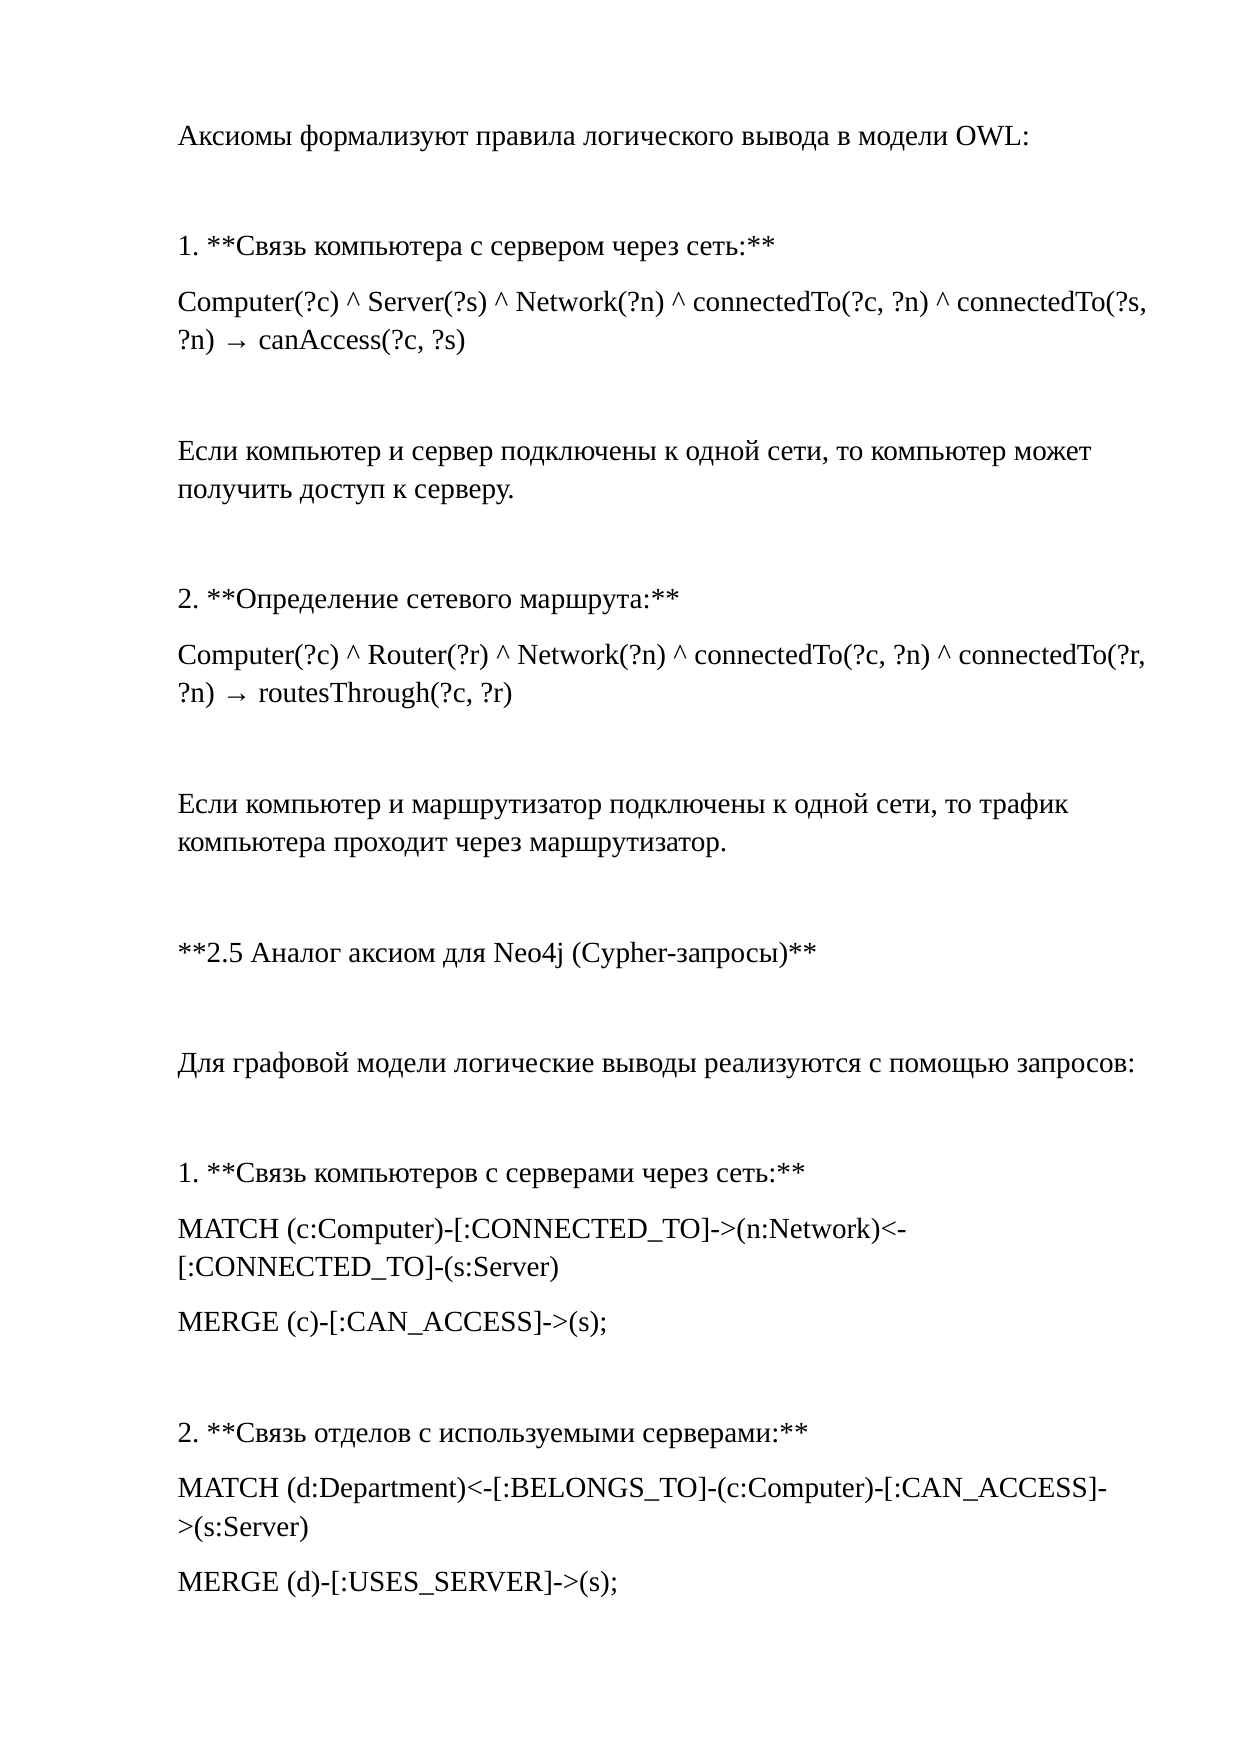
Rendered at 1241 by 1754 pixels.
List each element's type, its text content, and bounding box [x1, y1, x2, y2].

text MERGE (d)-[:USES_SERVER]->(s); [177, 1564, 1152, 1597]
text MATCH (c:Computer)-[:CONNECTED_TO]->(n:Network)<-[:CONNECTED_TO]-(s:Server) [177, 1211, 1152, 1283]
text 2. **Определение сетевого маршрута:** [177, 582, 1152, 615]
text 1. **Связь компьютера с сервером через сеть:** [177, 228, 1152, 262]
text 1. **Связь компьютеров с серверами через сеть:** [177, 1156, 1152, 1189]
text Если компьютер и маршрутизатор подключены к одной сети, то трафик компьютера проходит через маршрутизатор. [177, 786, 1152, 858]
text MERGE (c)-[:CAN_ACCESS]->(s); [177, 1304, 1152, 1338]
text Computer(?c) ^ Server(?s) ^ Network(?n) ^ connectedTo(?c, ?n) ^ connectedTo(?s, ?n) → canAccess(?c, ?s) [177, 284, 1152, 356]
text Если компьютер и сервер подключены к одной сети, то компьютер может получить доступ к серверу. [177, 433, 1152, 505]
text Для графовой модели логические выводы реализуются с помощью запросов: [177, 1045, 1152, 1079]
text Аксиомы формализуют правила логического вывода в модели OWL: [177, 118, 1152, 152]
text MATCH (d:Department)<-[:BELONGS_TO]-(c:Computer)-[:CAN_ACCESS]->(s:Server) [177, 1470, 1152, 1542]
text 2. **Связь отделов с используемыми серверами:** [177, 1415, 1152, 1448]
text **2.5 Аналог аксиом для Neo4j (Cypher-запросы)** [177, 935, 1152, 968]
text Computer(?c) ^ Router(?r) ^ Network(?n) ^ connectedTo(?c, ?n) ^ connectedTo(?r, ?n) → routesThrough(?c, ?r) [177, 637, 1152, 709]
